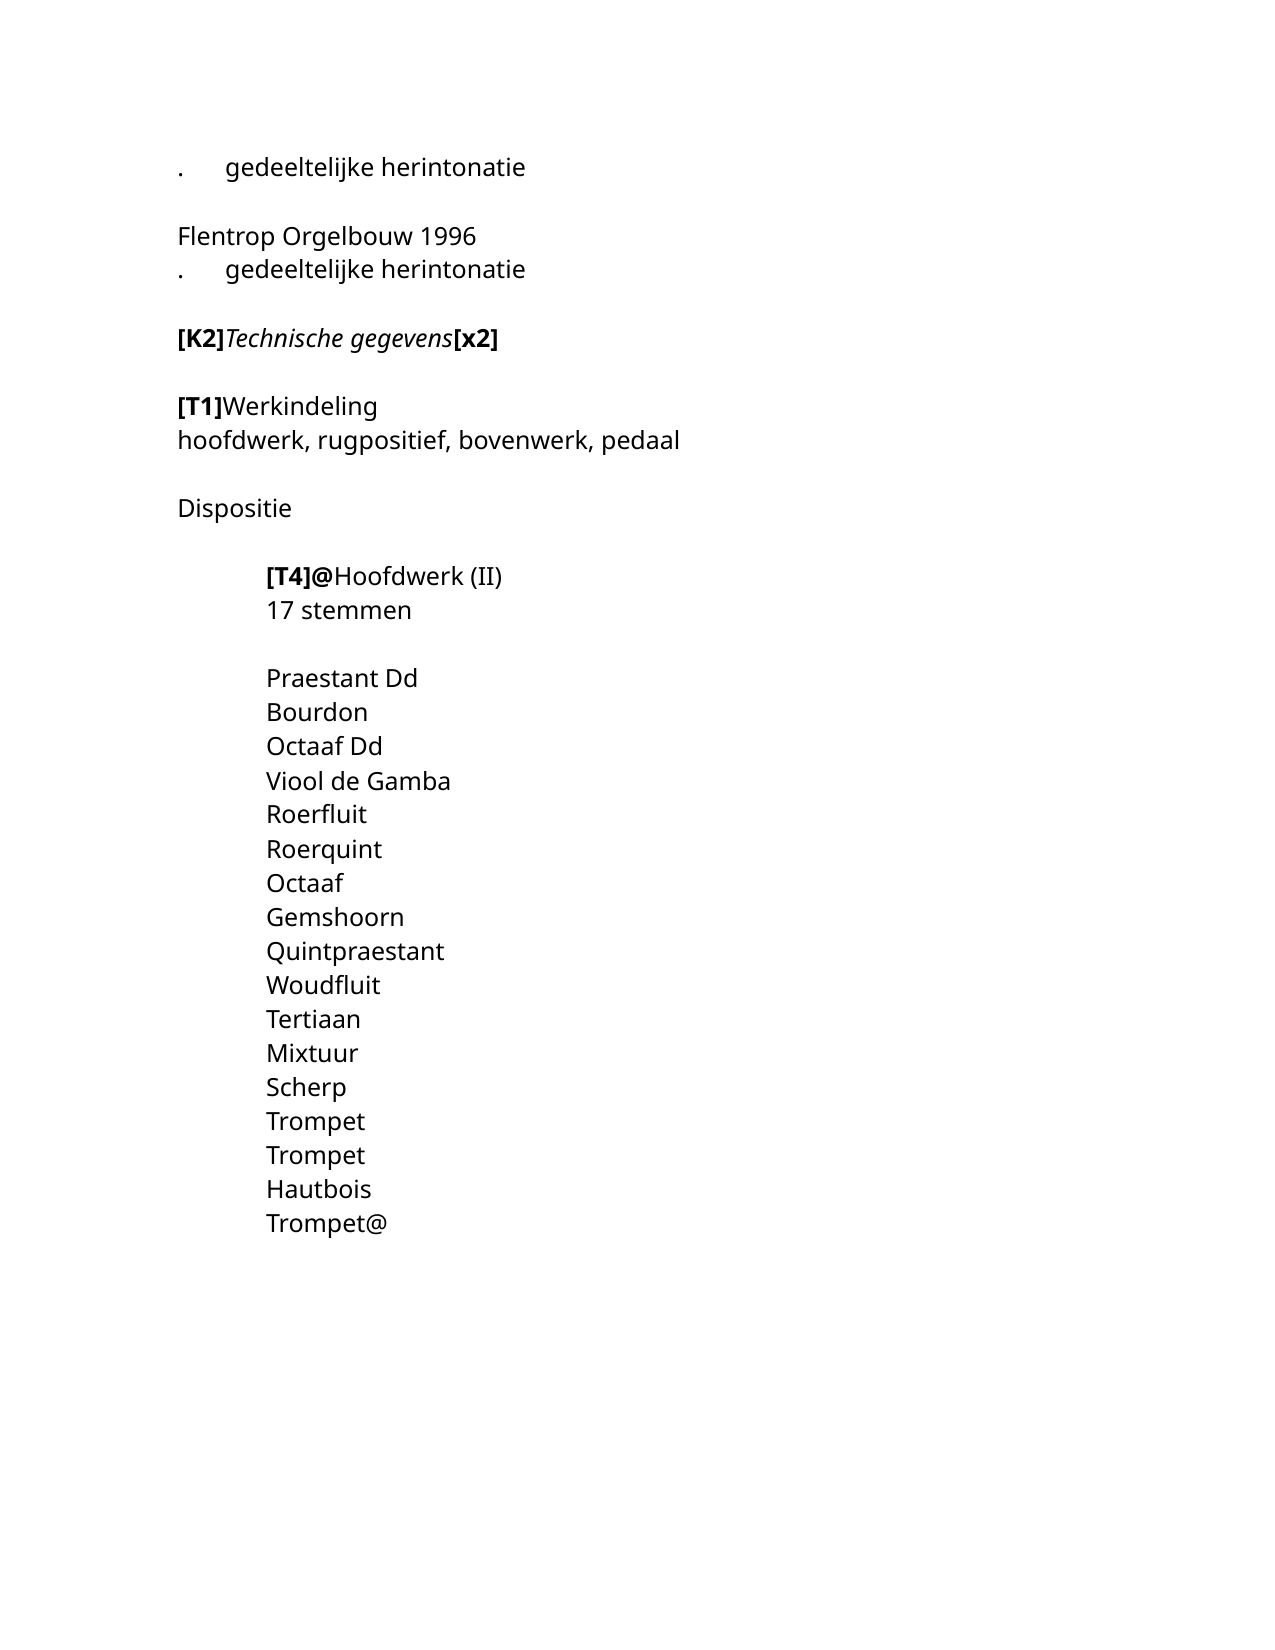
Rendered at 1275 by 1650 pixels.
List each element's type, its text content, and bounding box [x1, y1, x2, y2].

text Viool de Gamba [266, 763, 1098, 797]
text [T4]@Hoofdwerk (II) [266, 559, 1098, 593]
text Woudfluit [266, 967, 1098, 1002]
text Mixtuur [266, 1036, 1098, 1070]
text Praestant Dd [266, 661, 1098, 695]
text Flentrop Orgelbouw 1996 [177, 218, 1098, 252]
text 17 stemmen [266, 593, 1098, 627]
text Trompet [266, 1104, 1098, 1138]
text Trompet@ [266, 1206, 1098, 1240]
text . gedeeltelijke herintonatie [177, 252, 1098, 286]
text Octaaf [266, 865, 1098, 899]
text . gedeeltelijke herintonatie [177, 150, 1098, 184]
text Dispositie [177, 491, 1098, 525]
text Quintpraestant [266, 933, 1098, 967]
text Bourdon [266, 695, 1098, 729]
text Gemshoorn [266, 899, 1098, 933]
text [K2]Technische gegevens[x2] [177, 320, 1098, 354]
text Hautbois [266, 1172, 1098, 1206]
text Octaaf Dd [266, 729, 1098, 763]
text Tertiaan [266, 1002, 1098, 1036]
text [T1]Werkindeling [177, 388, 1098, 422]
text Roerfluit [266, 797, 1098, 831]
text Trompet [266, 1138, 1098, 1172]
text Scherp [266, 1070, 1098, 1104]
text Roerquint [266, 831, 1098, 865]
text hoofdwerk, rugpositief, bovenwerk, pedaal [177, 422, 1098, 457]
